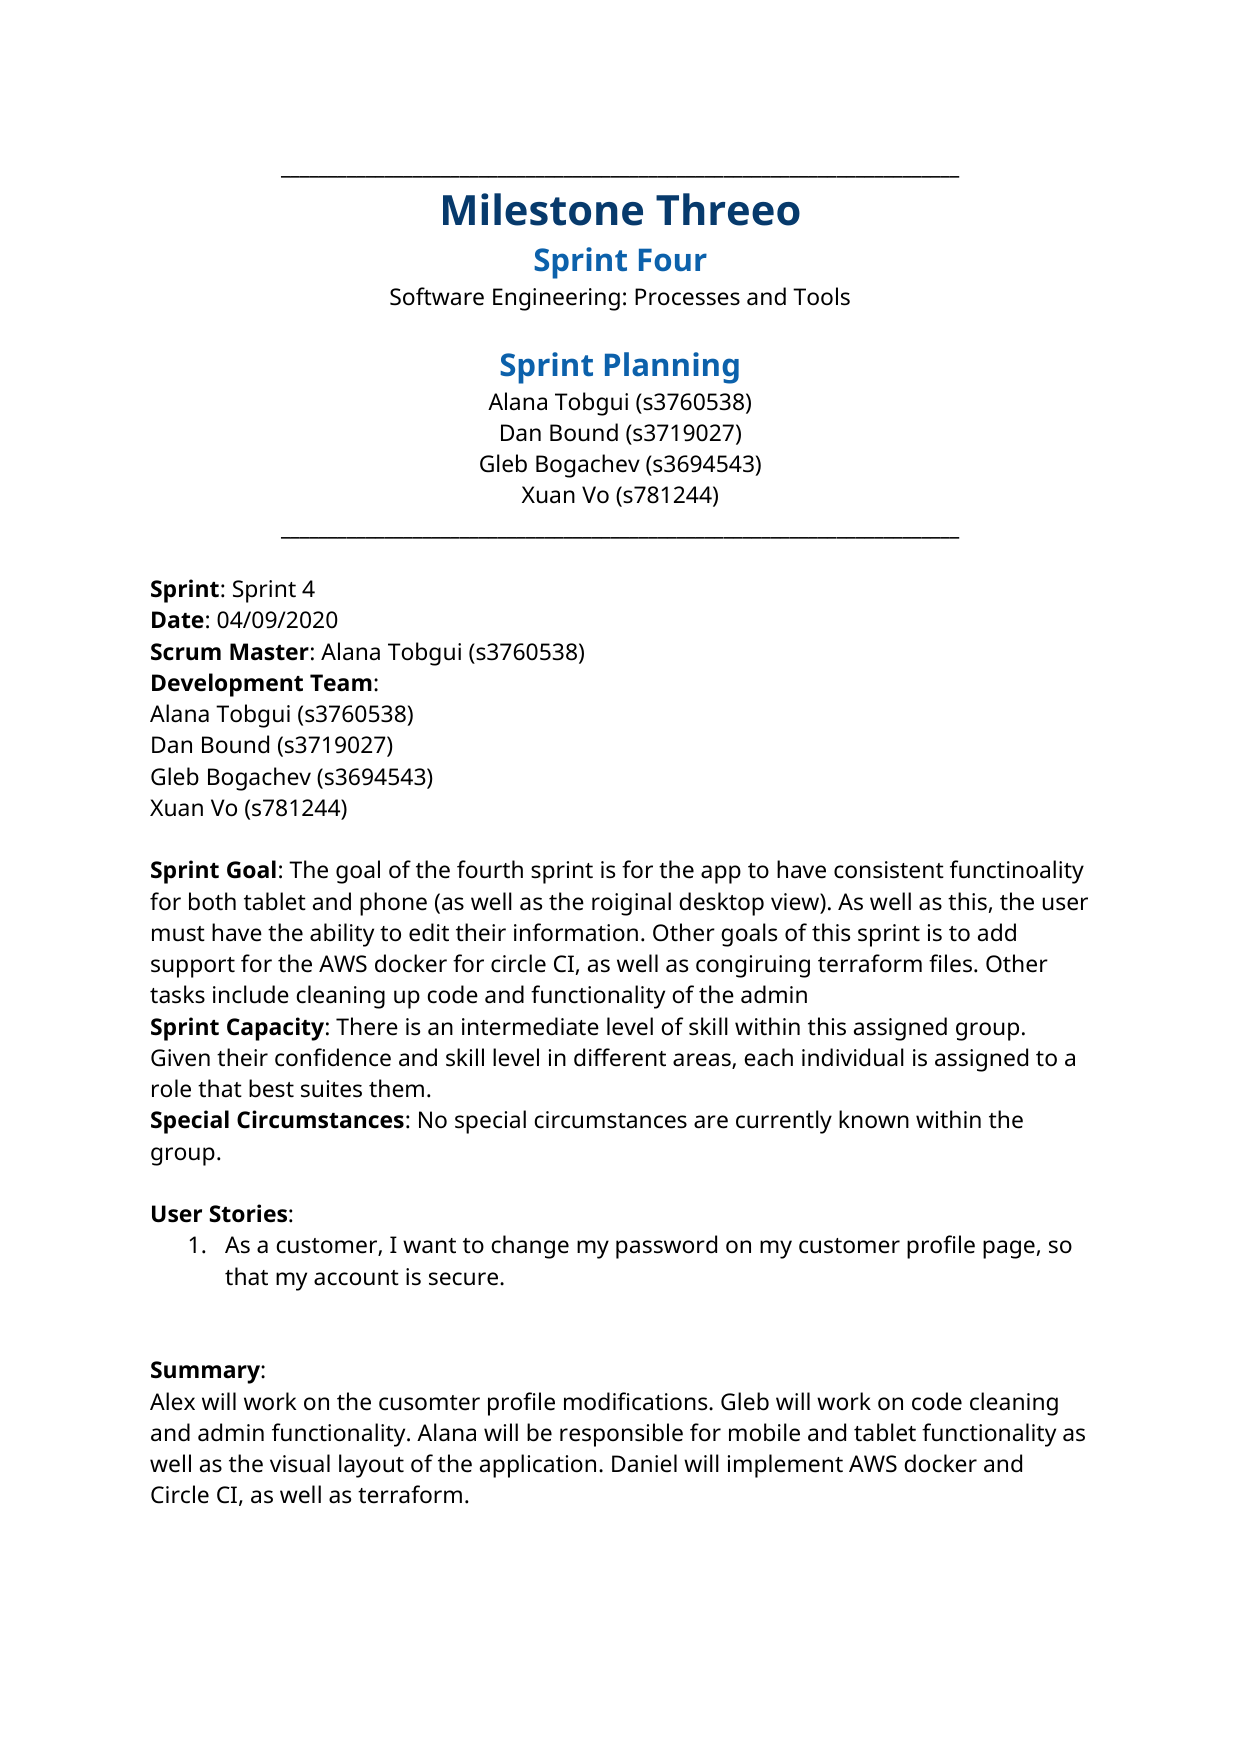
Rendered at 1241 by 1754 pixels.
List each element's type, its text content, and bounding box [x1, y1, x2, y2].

text User Stories: [150, 1198, 1090, 1229]
text Development Team: [150, 667, 1090, 698]
text Alana Tobgui (s3760538) [150, 698, 1090, 729]
text Sprint Four [150, 238, 1090, 281]
text Software Engineering: Processes and Tools [150, 281, 1090, 312]
text Summary: [150, 1354, 1090, 1386]
text Sprint Capacity: There is an intermediate level of skill within this assigned group. Given their confidence and skill level in different areas, each individual is assigned to a role that best suites them. [150, 1011, 1090, 1104]
text Gleb Bogachev (s3694543) [150, 448, 1090, 479]
text Date: 04/09/2020 [150, 604, 1090, 636]
text Scrum Master: Alana Tobgui (s3760538) [150, 636, 1090, 667]
text Sprint: Sprint 4 [150, 573, 1090, 604]
text Special Circumstances: No special circumstances are currently known within the group. [150, 1104, 1090, 1167]
text Alana Tobgui (s3760538) [150, 386, 1090, 417]
text Xuan Vo (s781244) [150, 479, 1090, 511]
text ________________________________________________________________________ [150, 511, 1090, 542]
text Gleb Bogachev (s3694543) [150, 761, 1090, 792]
text Alex will work on the cusomter profile modifications. Gleb will work on code cleaning and admin functionality. Alana will be responsible for mobile and tablet functionality as well as the visual layout of the application. Daniel will implement AWS docker and Circle CI, as well as terraform. [150, 1386, 1090, 1511]
text Sprint Goal: The goal of the fourth sprint is for the app to have consistent functinoality for both tablet and phone (as well as the roiginal desktop view). As well as this, the user must have the ability to edit their information. Other goals of this sprint is to add support for the AWS docker for circle CI, as well as congiruing terraform files. Other tasks include cleaning up code and functionality of the admin [150, 854, 1090, 1011]
text Sprint Planning [150, 343, 1090, 386]
text Xuan Vo (s781244) [150, 792, 1090, 823]
text Dan Bound (s3719027) [150, 417, 1090, 448]
text ________________________________________________________________________ [150, 150, 1090, 181]
text Dan Bound (s3719027) [150, 729, 1090, 761]
text Milestone Threeo [150, 181, 1090, 238]
list As a customer, I want to change my password on my customer profile page, so that my account is secure. [187, 1229, 1090, 1292]
